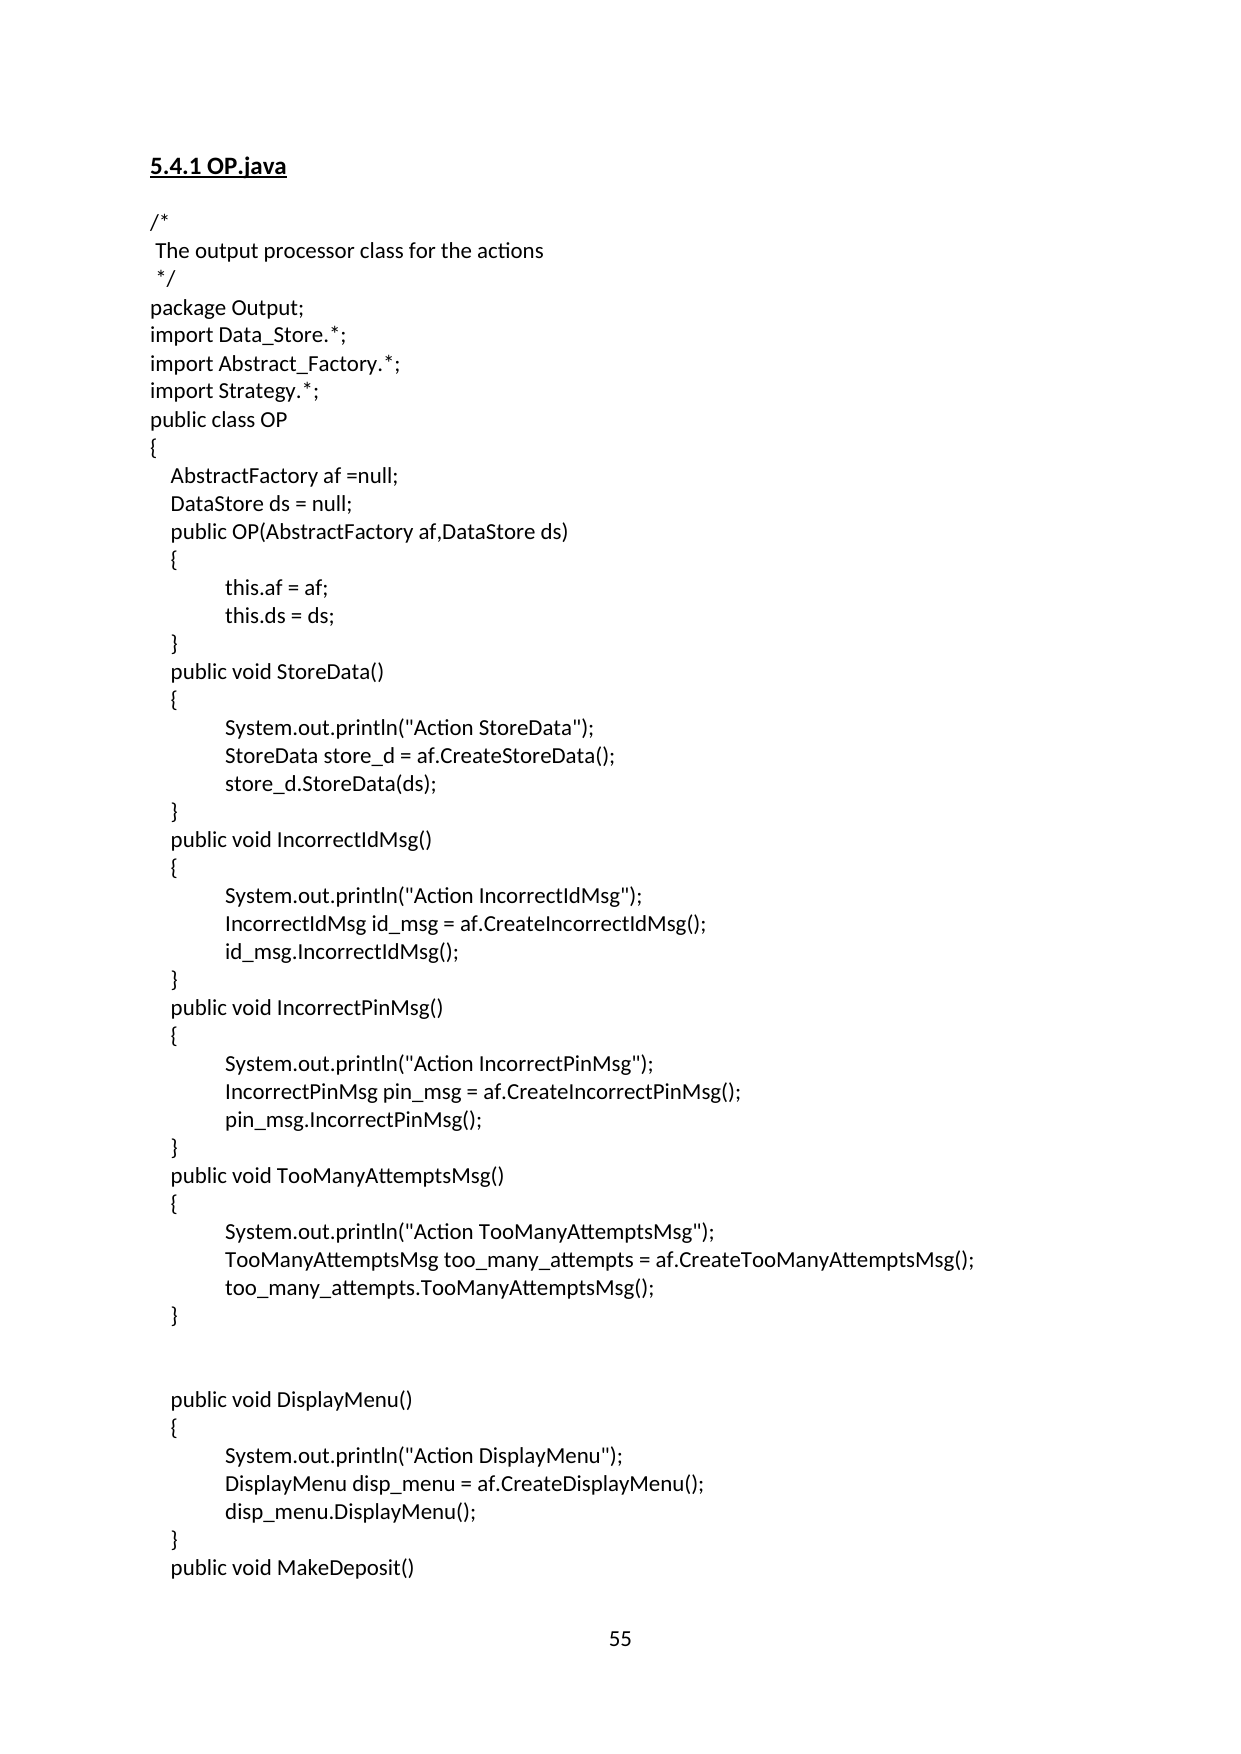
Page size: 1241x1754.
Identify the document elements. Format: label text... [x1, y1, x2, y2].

text IncorrectPinMsg pin_msg = af.CreateIncorrectPinMsg(); [150, 1077, 1090, 1105]
text StoreData store_d = af.CreateStoreData(); [150, 741, 1090, 769]
text public OP(AbstractFactory af,DataStore ds) [150, 517, 1090, 545]
text } [150, 1301, 1090, 1329]
text pin_msg.IncorrectPinMsg(); [150, 1105, 1090, 1133]
text public void MakeDeposit() [150, 1553, 1090, 1582]
text { [150, 1413, 1090, 1441]
text } [150, 629, 1090, 657]
text System.out.println("Action StoreData"); [150, 713, 1090, 741]
text { [150, 685, 1090, 713]
text The output processor class for the actions [150, 237, 1090, 264]
text id_msg.IncorrectIdMsg(); [150, 937, 1090, 965]
text this.af = af; [150, 573, 1090, 601]
text { [150, 853, 1090, 881]
text } [150, 797, 1090, 825]
text IncorrectIdMsg id_msg = af.CreateIncorrectIdMsg(); [150, 909, 1090, 937]
text TooManyAttemptsMsg too_many_attempts = af.CreateTooManyAttemptsMsg(); [150, 1245, 1090, 1273]
text too_many_attempts.TooManyAttemptsMsg(); [150, 1273, 1090, 1301]
text { [150, 545, 1090, 573]
text public void IncorrectIdMsg() [150, 825, 1090, 853]
text DisplayMenu disp_menu = af.CreateDisplayMenu(); [150, 1469, 1090, 1497]
text { [150, 433, 1090, 461]
text 5.4.1 OP.java [150, 150, 1090, 181]
text public class OP [150, 405, 1090, 433]
text DataStore ds = null; [150, 489, 1090, 517]
text package Output; [150, 293, 1090, 321]
text public void DisplayMenu() [150, 1385, 1090, 1413]
text } [150, 965, 1090, 993]
text System.out.println("Action DisplayMenu"); [150, 1441, 1090, 1469]
text store_d.StoreData(ds); [150, 769, 1090, 797]
text } [150, 1526, 1090, 1553]
text { [150, 1189, 1090, 1217]
text } [150, 1133, 1090, 1161]
text */ [150, 264, 1090, 293]
text { [150, 1021, 1090, 1049]
text AbstractFactory af =null; [150, 461, 1090, 489]
text import Strategy.*; [150, 377, 1090, 405]
text public void TooManyAttemptsMsg() [150, 1161, 1090, 1189]
text this.ds = ds; [150, 601, 1090, 629]
text public void IncorrectPinMsg() [150, 993, 1090, 1021]
text import Abstract_Factory.*; [150, 349, 1090, 377]
text System.out.println("Action IncorrectIdMsg"); [150, 881, 1090, 909]
text disp_menu.DisplayMenu(); [150, 1497, 1090, 1526]
text public void StoreData() [150, 657, 1090, 685]
text System.out.println("Action IncorrectPinMsg"); [150, 1049, 1090, 1077]
text import Data_Store.*; [150, 321, 1090, 349]
text /* [150, 208, 1090, 237]
text System.out.println("Action TooManyAttemptsMsg"); [150, 1217, 1090, 1245]
